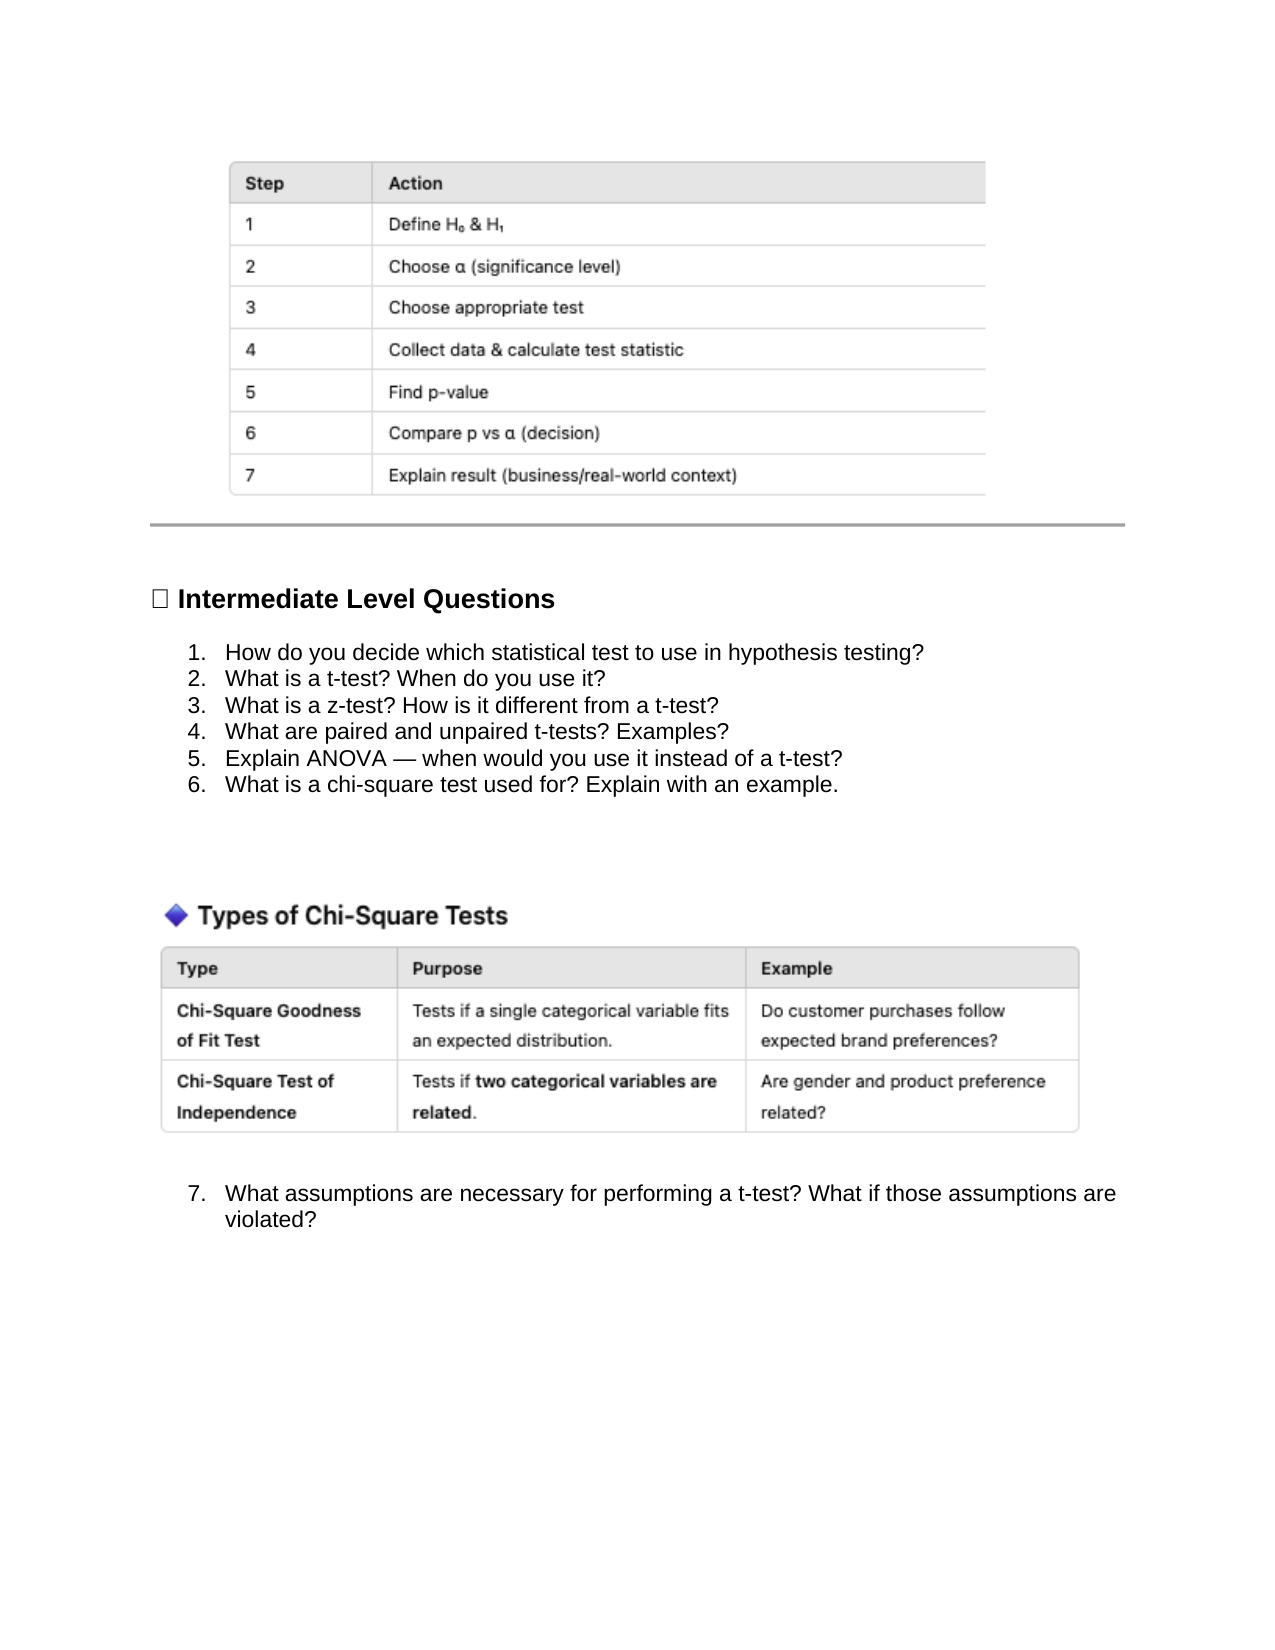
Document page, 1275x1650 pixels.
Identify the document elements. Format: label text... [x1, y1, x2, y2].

picture [150, 848, 1119, 1155]
list What is a t-test? When do you use it? [187, 665, 1125, 692]
list Explain ANOVA — when would you use it instead of a t-test? [187, 744, 1125, 771]
list What is a chi-square test used for? Explain with an example. [187, 771, 1125, 797]
list What are paired and unpaired t-tests? Examples? [187, 718, 1125, 744]
list What assumptions are necessary for performing a t-test? What if those assumptions are violated? [187, 1180, 1125, 1232]
subtitle 🔹 Intermediate Level Questions [150, 583, 1125, 614]
picture [220, 150, 986, 499]
list What is a z-test? How is it different from a t-test? [187, 692, 1125, 718]
list How do you decide which statistical test to use in hypothesis testing? [187, 639, 1125, 665]
